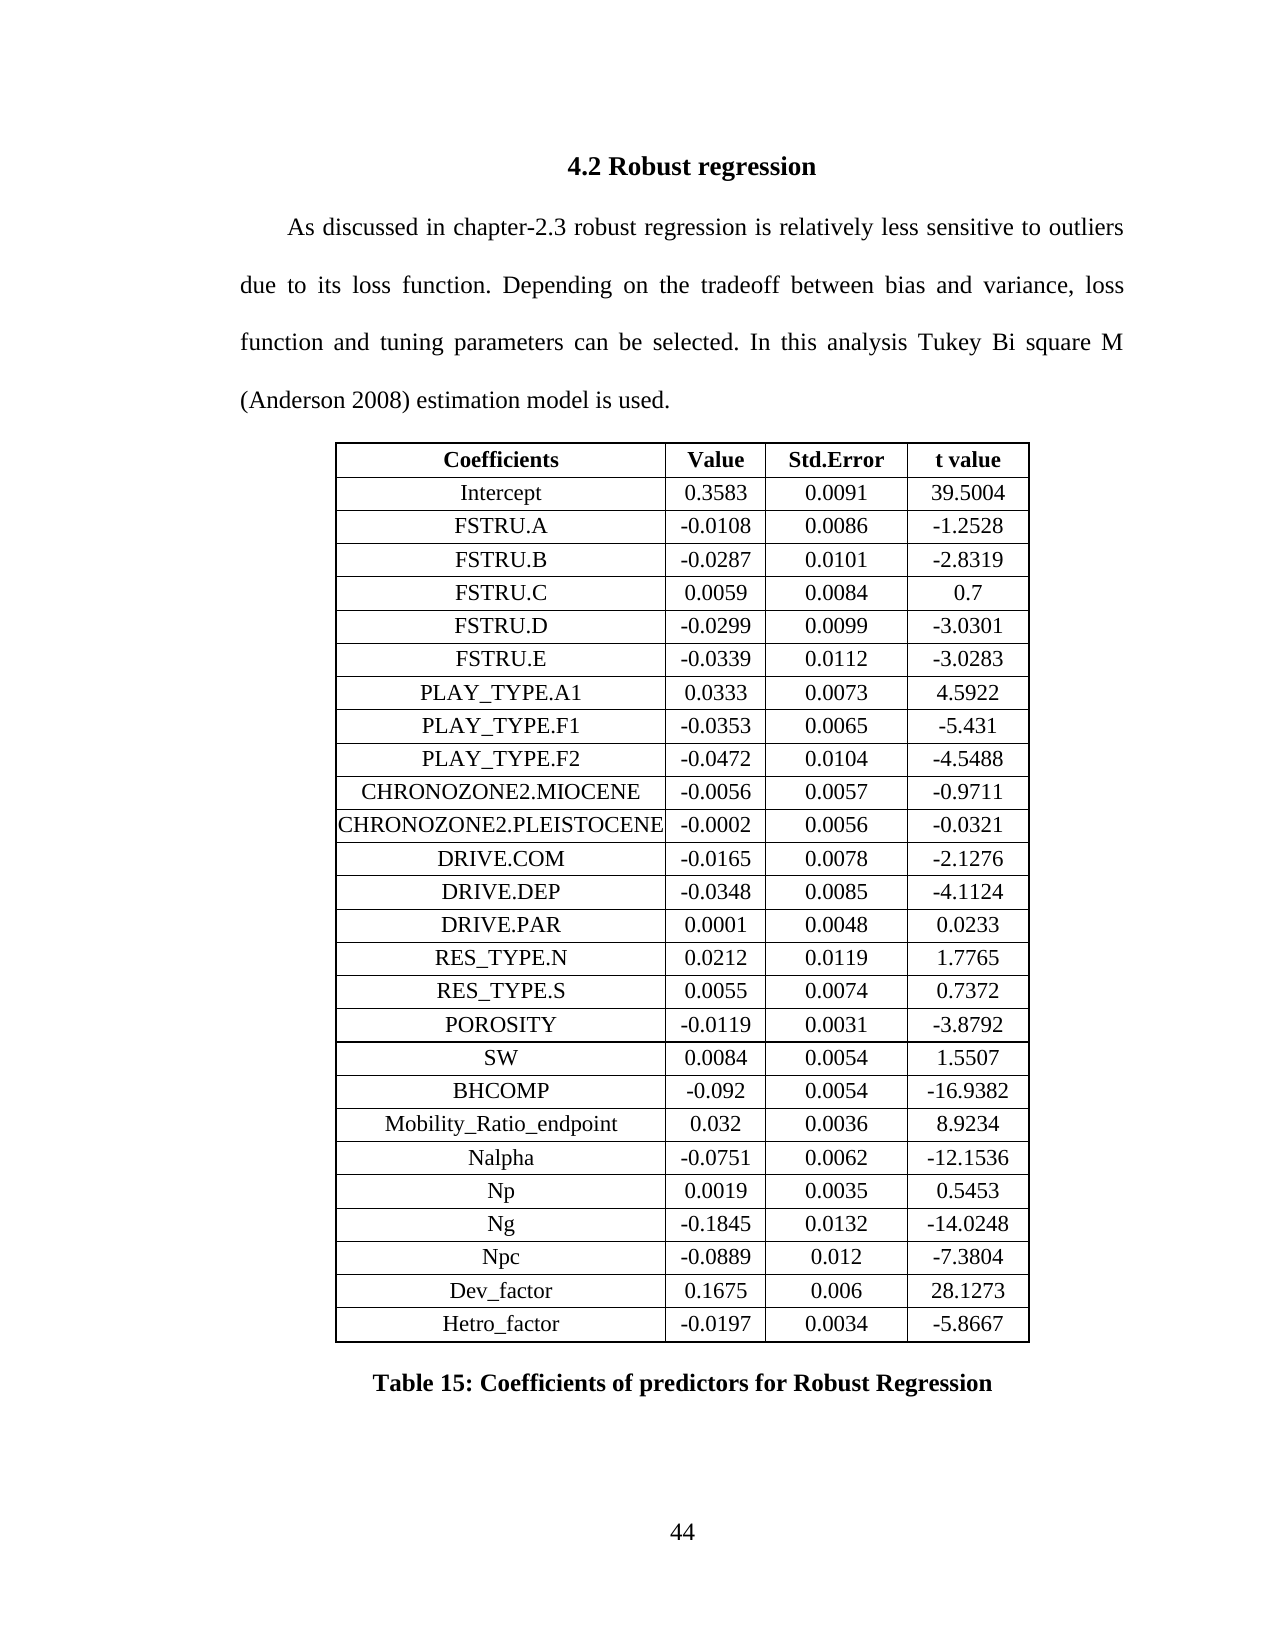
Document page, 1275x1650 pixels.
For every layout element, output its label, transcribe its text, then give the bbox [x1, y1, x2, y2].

table_cell -14.0248 [908, 1209, 1028, 1241]
table_cell -0.0889 [666, 1242, 765, 1274]
table_cell -2.8319 [908, 544, 1028, 576]
table_cell 0.0112 [766, 644, 907, 676]
table_cell -0.0197 [666, 1308, 765, 1341]
table_cell -0.0119 [666, 1009, 765, 1041]
table_cell CHRONOZONE2.PLEISTOCENE [337, 810, 665, 842]
table_cell Hetro_factor [337, 1308, 665, 1341]
table_cell 0.0091 [766, 478, 907, 510]
table_cell -0.0472 [666, 744, 765, 776]
table_cell -0.0002 [666, 810, 765, 842]
table_cell BHCOMP [337, 1076, 665, 1108]
table_header Std.Error [766, 444, 907, 477]
table_cell 0.006 [766, 1275, 907, 1307]
table_cell FSTRU.D [337, 611, 665, 643]
text As discussed in chapter-2.3 robust regression is relatively less sensitive to outliers due to its loss function. Depending on the tradeoff between bias and variance, loss function and tuning parameters can be selected. In this analysis Tukey Bi square M (Anderson 2008) estimation model is used. [240, 212, 1125, 413]
table_cell -16.9382 [908, 1076, 1028, 1108]
table_cell 0.0036 [766, 1109, 907, 1141]
table_cell 0.0054 [766, 1043, 907, 1075]
table_cell 0.5453 [908, 1175, 1028, 1208]
table_cell 0.0019 [666, 1175, 765, 1208]
table_cell Ng [337, 1209, 665, 1241]
table_cell -5.8667 [908, 1308, 1028, 1341]
table_cell DRIVE.DEP [337, 876, 665, 908]
table_cell 0.012 [766, 1242, 907, 1274]
table_cell 0.0057 [766, 777, 907, 809]
table_cell 0.0132 [766, 1209, 907, 1241]
table_cell -3.8792 [908, 1009, 1028, 1041]
table_cell -4.5488 [908, 744, 1028, 776]
table_cell 0.0086 [766, 511, 907, 543]
table_cell 0.0054 [766, 1076, 907, 1108]
table_cell Np [337, 1175, 665, 1208]
table_cell PLAY_TYPE.A1 [337, 677, 665, 709]
table_cell FSTRU.C [337, 577, 665, 609]
table_cell 0.0084 [666, 1043, 765, 1075]
table_cell 0.0104 [766, 744, 907, 776]
table_cell 0.0074 [766, 976, 907, 1008]
table_cell -0.0339 [666, 644, 765, 676]
table_cell SW [337, 1043, 665, 1075]
table_cell 0.7372 [908, 976, 1028, 1008]
table_cell RES_TYPE.N [337, 943, 665, 975]
table_cell -0.0056 [666, 777, 765, 809]
table_cell 0.0073 [766, 677, 907, 709]
table_cell 0.7 [908, 577, 1028, 609]
table_cell 0.0062 [766, 1142, 907, 1174]
table_cell DRIVE.COM [337, 843, 665, 875]
table_cell -0.0299 [666, 611, 765, 643]
table_cell Intercept [337, 478, 665, 510]
table_header Coefficients [337, 444, 665, 477]
table_cell FSTRU.B [337, 544, 665, 576]
table_cell -0.0165 [666, 843, 765, 875]
table_cell 0.1675 [666, 1275, 765, 1307]
table_cell 0.0099 [766, 611, 907, 643]
table_cell 1.5507 [908, 1043, 1028, 1075]
table_cell 4.5922 [908, 677, 1028, 709]
table_cell -12.1536 [908, 1142, 1028, 1174]
table_cell 0.0031 [766, 1009, 907, 1041]
table_cell POROSITY [337, 1009, 665, 1041]
table_cell 0.0085 [766, 876, 907, 908]
table_cell PLAY_TYPE.F2 [337, 744, 665, 776]
table_cell -0.0751 [666, 1142, 765, 1174]
table_cell -0.092 [666, 1076, 765, 1108]
table_cell Nalpha [337, 1142, 665, 1174]
table_cell 0.0119 [766, 943, 907, 975]
table_cell -0.0108 [666, 511, 765, 543]
table_cell -2.1276 [908, 843, 1028, 875]
table_cell -0.9711 [908, 777, 1028, 809]
table_cell -0.0287 [666, 544, 765, 576]
table_cell 0.0034 [766, 1308, 907, 1341]
table_cell 0.0035 [766, 1175, 907, 1208]
table_cell 0.0212 [666, 943, 765, 975]
table_header t value [908, 444, 1028, 477]
subtitle 4.2 Robust regression [259, 150, 1125, 181]
table_cell 0.0048 [766, 910, 907, 942]
table_cell 0.0059 [666, 577, 765, 609]
table_cell -3.0283 [908, 644, 1028, 676]
table_cell -5.431 [908, 710, 1028, 742]
table_cell 8.9234 [908, 1109, 1028, 1141]
table_cell 0.0233 [908, 910, 1028, 942]
table_cell Mobility_Ratio_endpoint [337, 1109, 665, 1141]
table_cell 39.5004 [908, 478, 1028, 510]
table_cell 0.0084 [766, 577, 907, 609]
table_cell -0.1845 [666, 1209, 765, 1241]
table_cell 0.0078 [766, 843, 907, 875]
table_cell 0.0333 [666, 677, 765, 709]
table_cell 0.0001 [666, 910, 765, 942]
table_header Value [666, 444, 765, 477]
table_cell 0.032 [666, 1109, 765, 1141]
text Table 15: Coefficients of predictors for Robust Regression [240, 1368, 1125, 1396]
table_cell 28.1273 [908, 1275, 1028, 1307]
table_cell FSTRU.A [337, 511, 665, 543]
table_cell -4.1124 [908, 876, 1028, 908]
table_cell -3.0301 [908, 611, 1028, 643]
table_cell PLAY_TYPE.F1 [337, 710, 665, 742]
table_cell Dev_factor [337, 1275, 665, 1307]
table_cell -7.3804 [908, 1242, 1028, 1274]
table_cell 0.0101 [766, 544, 907, 576]
table_cell 0.0065 [766, 710, 907, 742]
table_cell 0.0055 [666, 976, 765, 1008]
table_cell 0.3583 [666, 478, 765, 510]
table_cell Npc [337, 1242, 665, 1274]
table_cell FSTRU.E [337, 644, 665, 676]
table_cell -0.0353 [666, 710, 765, 742]
table_cell -0.0348 [666, 876, 765, 908]
table_cell -0.0321 [908, 810, 1028, 842]
table_cell RES_TYPE.S [337, 976, 665, 1008]
table_cell 0.0056 [766, 810, 907, 842]
table_cell 1.7765 [908, 943, 1028, 975]
table_cell CHRONOZONE2.MIOCENE [337, 777, 665, 809]
table_cell DRIVE.PAR [337, 910, 665, 942]
table_cell -1.2528 [908, 511, 1028, 543]
